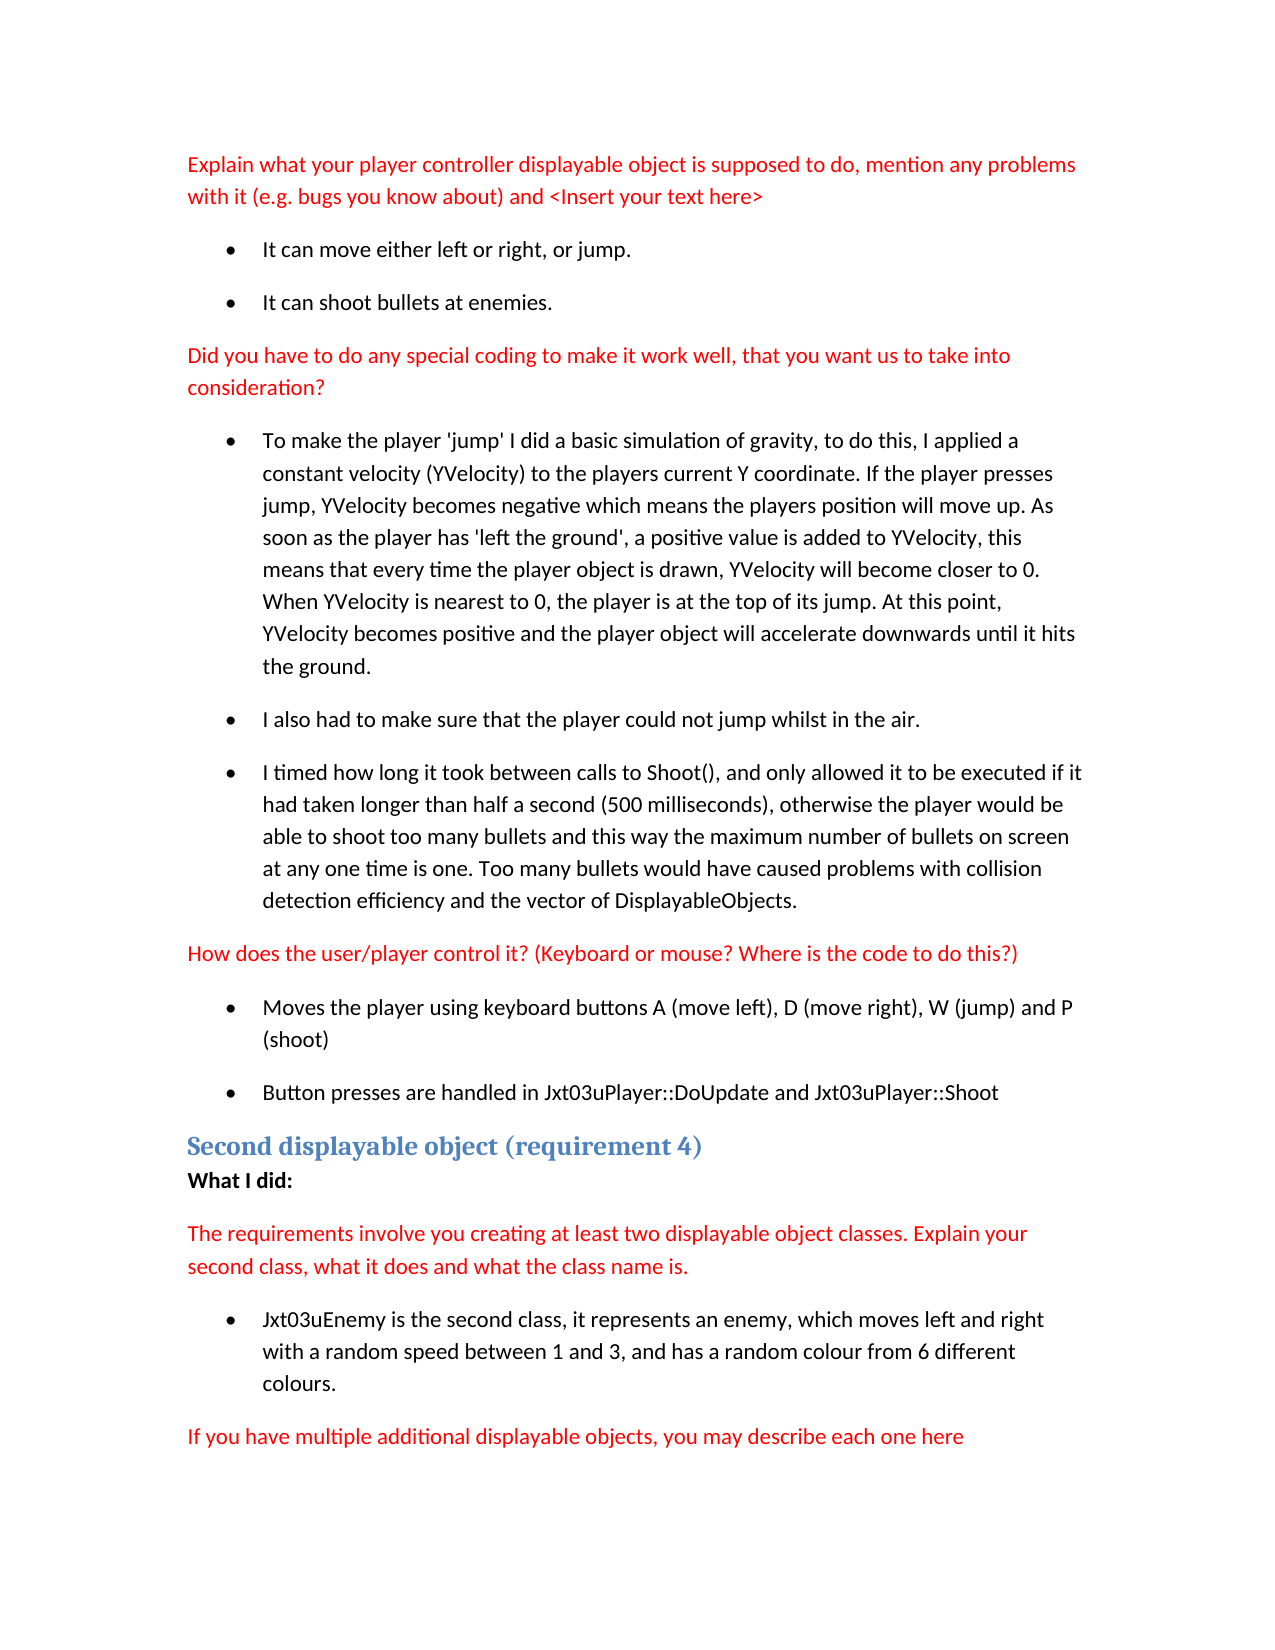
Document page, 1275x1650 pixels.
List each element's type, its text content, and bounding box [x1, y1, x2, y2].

list To make the player 'jump' I did a basic simulation of gravity, to do this, I applied a constant velocity (YVelocity) to the players current Y coordinate. If the player presses jump, YVelocity becomes negative which means the players position will move up. As soon as the player has 'left the ground', a positive value is added to YVelocity, this means that every time the player object is drawn, YVelocity will become closer to 0. When YVelocity is nearest to 0, the player is at the top of its jump. At this point, YVelocity becomes positive and the player object will accelerate downwards until it hits the ground. [225, 426, 1087, 680]
list Moves the player using keyboard buttons A (move left), D (move right), W (jump) and P (shoot) [225, 993, 1087, 1053]
list Button presses are handled in Jxt03uPlayer::DoUpdate and Jxt03uPlayer::Shoot [225, 1078, 1087, 1106]
list Jxt03uEnemy is the second class, it represents an enemy, which moves left and right with a random speed between 1 and 3, and has a random colour from 6 different colours. [225, 1305, 1087, 1397]
list It can shoot bullets at enemies. [225, 288, 1087, 316]
text The requirements involve you creating at least two displayable object classes. Explain your second class, what it does and what the class name is. [187, 1219, 1087, 1280]
text Second displayable object (requirement 4) [187, 1131, 1087, 1162]
text What I did: [187, 1167, 1087, 1194]
text If you have multiple additional displayable objects, you may describe each one here [187, 1422, 1087, 1450]
text Did you have to do any special coding to make it work well, that you want us to take into consideration? [187, 341, 1087, 401]
list It can move either left or right, or jump. [225, 235, 1087, 263]
text How does the user/player control it? (Keyboard or mouse? Where is the code to do this?) [187, 939, 1087, 968]
list I also had to make sure that the player could not jump whilst in the air. [225, 705, 1087, 733]
text Explain what your player controller displayable object is supposed to do, mention any problems with it (e.g. bugs you know about) and <Insert your text here> [187, 150, 1087, 210]
list I timed how long it took between calls to Shoot(), and only allowed it to be executed if it had taken longer than half a second (500 milliseconds), otherwise the player would be able to shoot too many bullets and this way the maximum number of bullets on screen at any one time is one. Too many bullets would have caused problems with collision detection efficiency and the vector of DisplayableObjects. [225, 758, 1087, 914]
